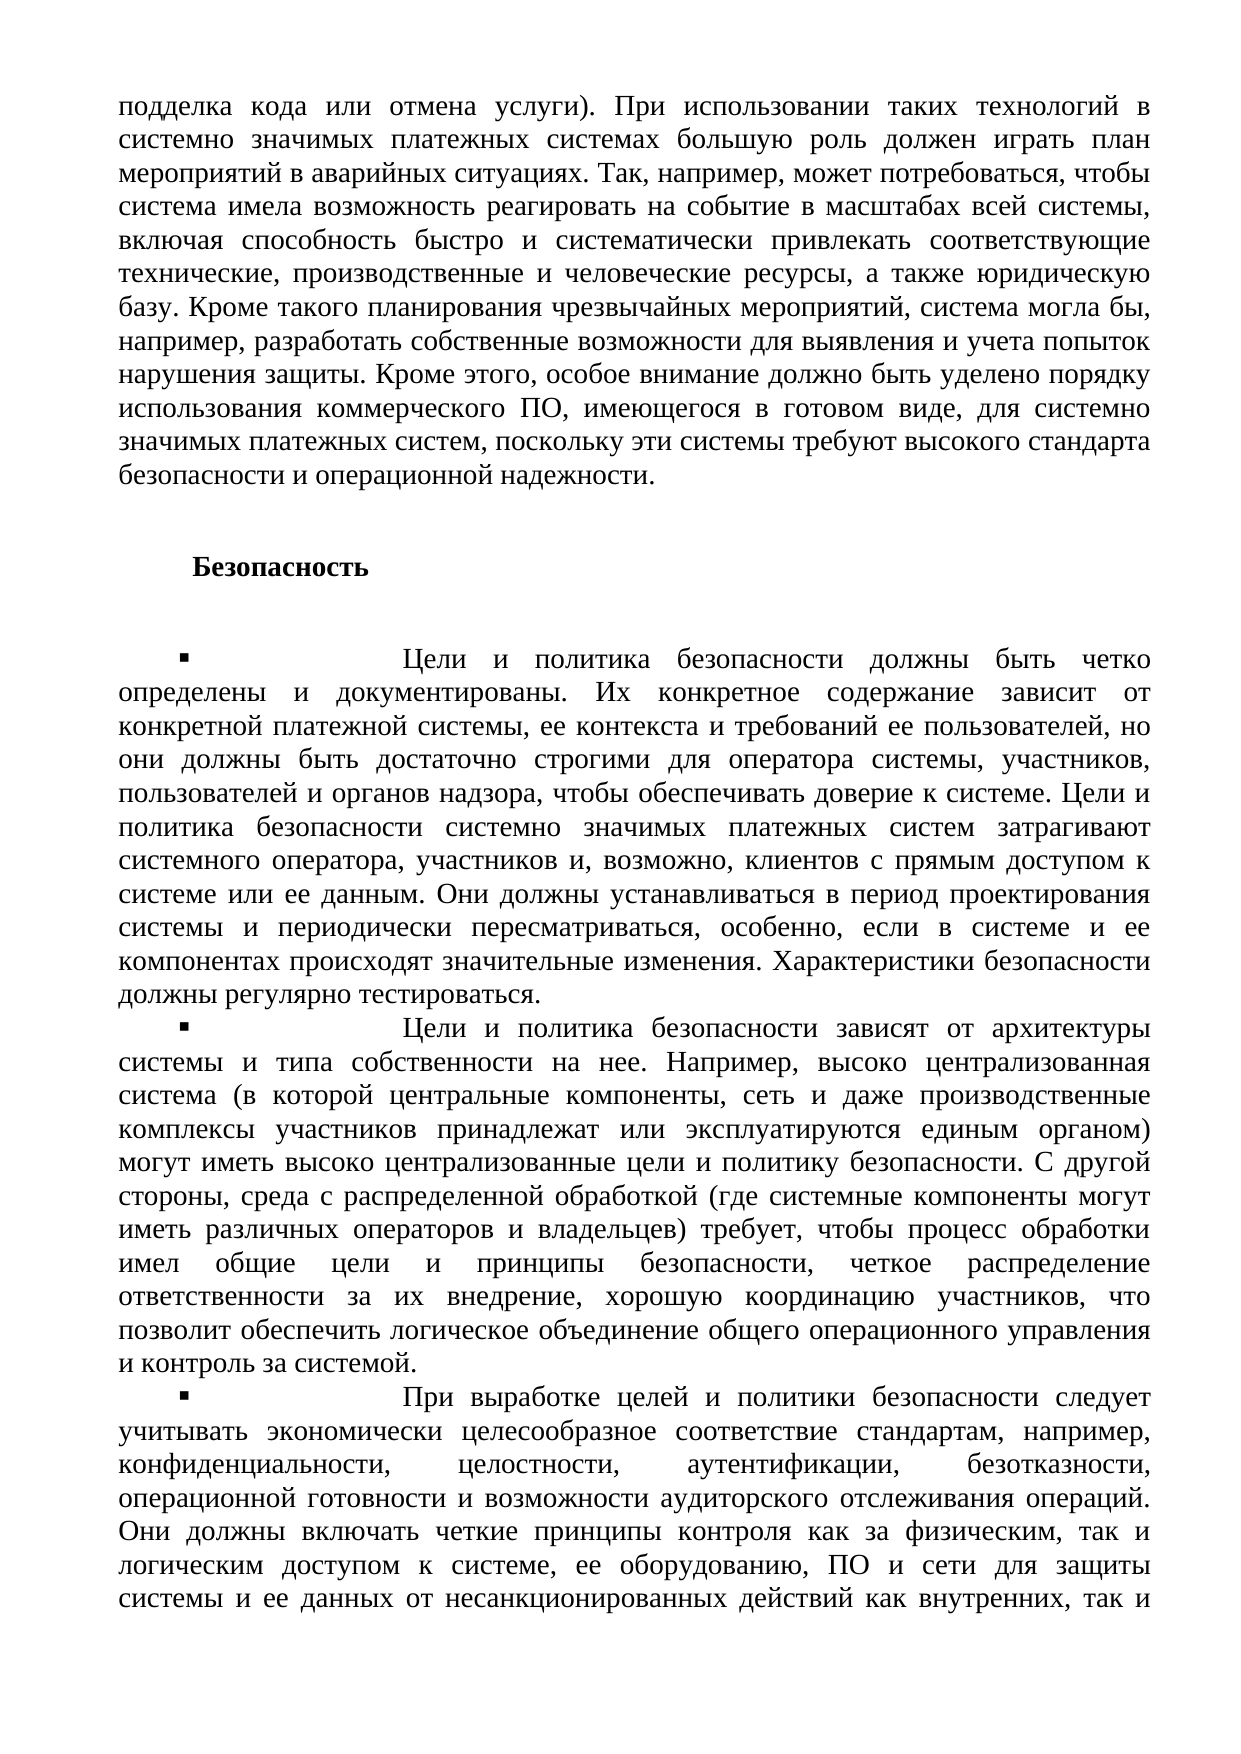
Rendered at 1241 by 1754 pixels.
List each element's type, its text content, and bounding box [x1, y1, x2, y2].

list Цели и политика безопасности зависят от архитектуры системы и типа собственности на нее. Например, высоко централизованная система (в которой центральные компоненты, сеть и даже производственные комплексы участников принадлежат или эксплуатируются единым органом) могут иметь высоко централизованные цели и политику безопасности. С другой стороны, среда с распределенной обработкой (где системные компоненты могут иметь различных операторов и владельцев) требует, чтобы процесс обработки имел общие цели и принципы безопасности, четкое распределение ответственности за их внедрение, хорошую координацию участников, что позволит обеспечить логическое объединение общего операционного управления и контроль за системой. [118, 1010, 1152, 1379]
list Цели и политика безопасности должны быть четко определены и документированы. Их конкретное содержание зависит от конкретной платежной системы, ее контекста и требований ее пользователей, но они должны быть достаточно строгими для оператора системы, участников, пользователей и органов надзора, чтобы обеспечивать доверие к системе. Цели и политика безопасности системно значимых платежных систем затрагивают системного оператора, участников и, возможно, клиентов с прямым доступом к системе или ее данным. Они должны устанавливаться в период проектирования системы и периодически пересматриваться, особенно, если в системе и ее компонентах происходят значительные изменения. Характеристики безопасности должны регулярно тестироваться. [118, 641, 1152, 1010]
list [118, 88, 1152, 490]
text Безопасность [118, 549, 1152, 582]
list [118, 1379, 1152, 1614]
